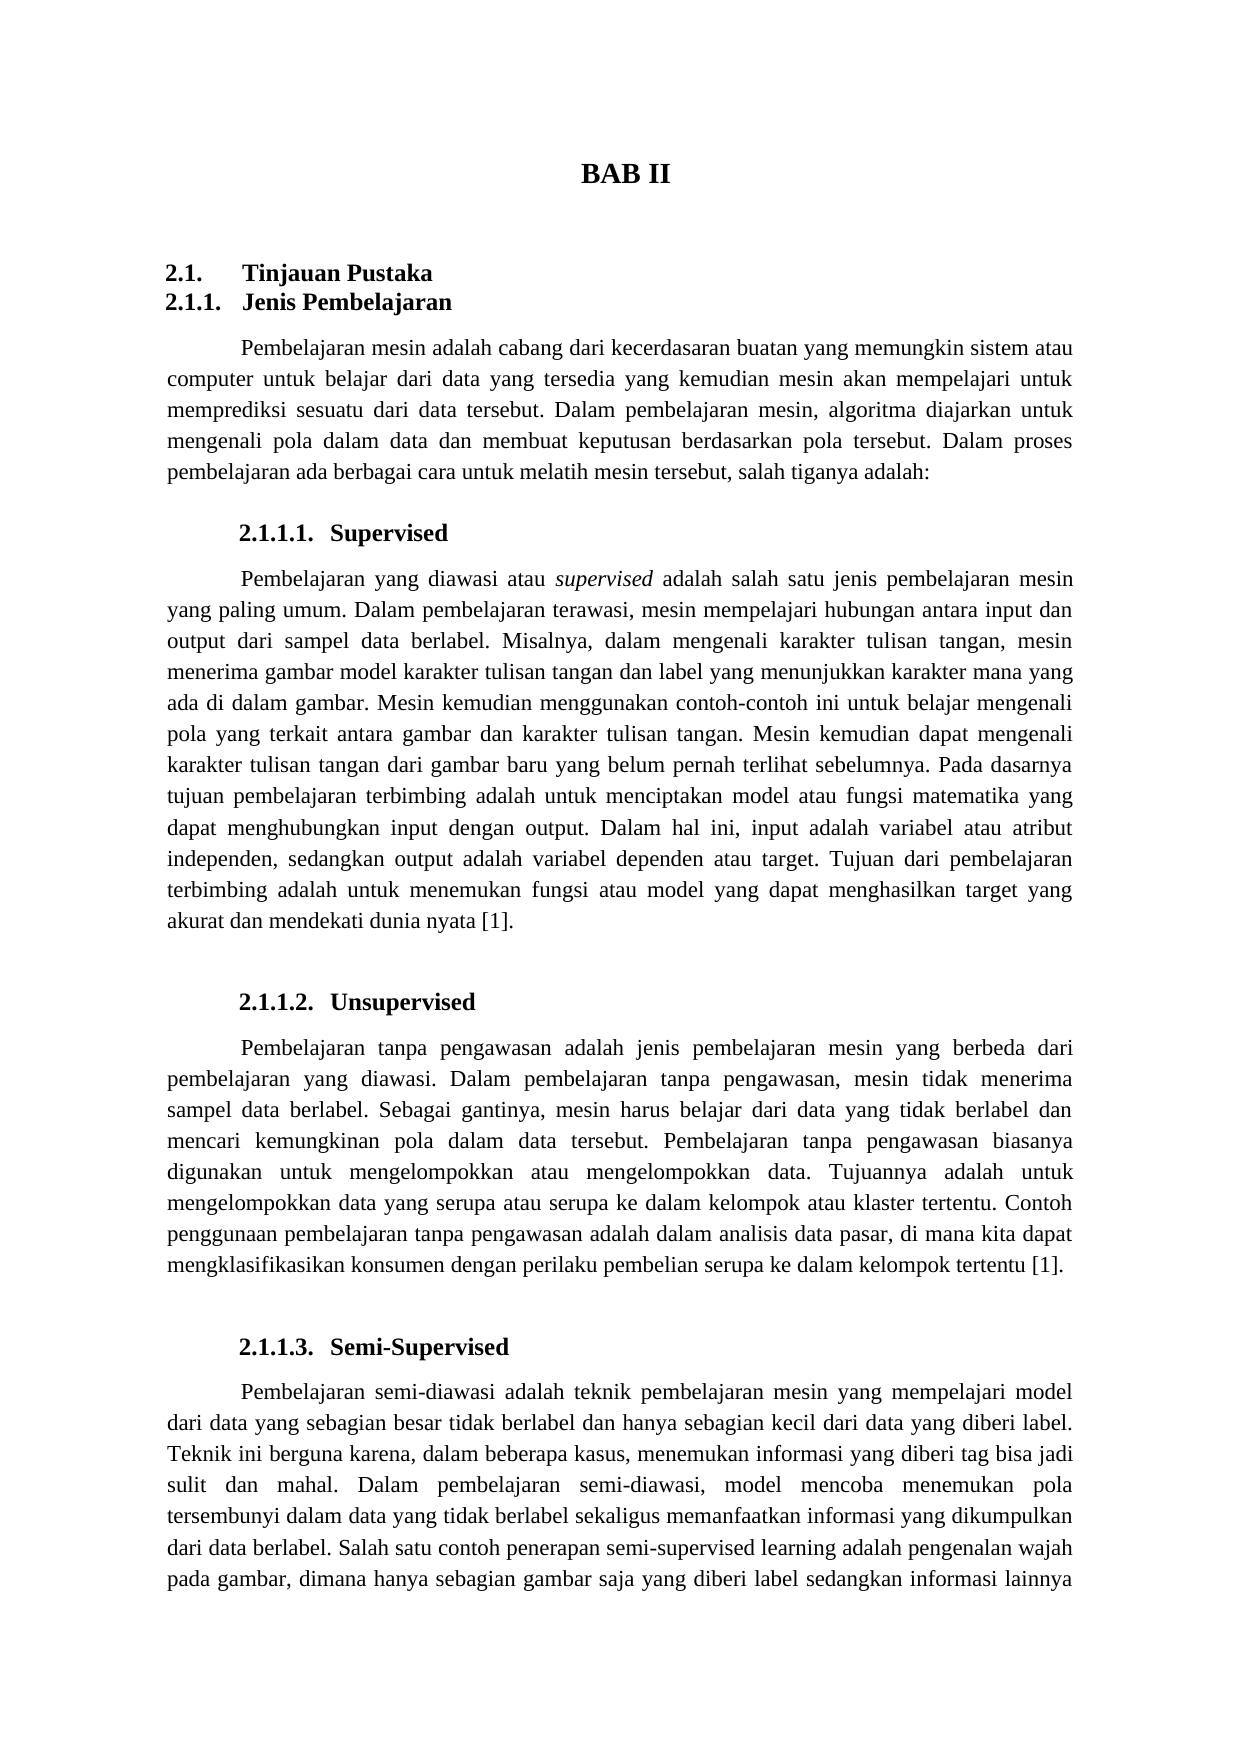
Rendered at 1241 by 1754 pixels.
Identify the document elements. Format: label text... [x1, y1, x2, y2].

subtitle Tinjauan Pustaka [165, 258, 1090, 287]
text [167, 1378, 1074, 1591]
text Pembelajaran yang diawasi atau supervised adalah salah satu jenis pembelajaran mesin yang paling umum. Dalam pembelajaran terawasi, mesin mempelajari hubungan antara input dan output dari sampel data berlabel. Misalnya, dalam mengenali karakter tulisan tangan, mesin menerima gambar model karakter tulisan tangan dan label yang menunjukkan karakter mana yang ada di dalam gambar. Mesin kemudian menggunakan contoh-contoh ini untuk belajar mengenali pola yang terkait antara gambar dan karakter tulisan tangan. Mesin kemudian dapat mengenali karakter tulisan tangan dari gambar baru yang belum pernah terlihat sebelumnya. Pada dasarnya tujuan pembelajaran terbimbing adalah untuk menciptakan model atau fungsi matematika yang dapat menghubungkan input dengan output. Dalam hal ini, input adalah variabel atau atribut independen, sedangkan output adalah variabel dependen atau target. Tujuan dari pembelajaran terbimbing adalah untuk menemukan fungsi atau model yang dapat menghasilkan target yang akurat dan mendekati dunia nyata [1]. [167, 565, 1074, 933]
subtitle Supervised [239, 518, 1090, 547]
text Pembelajaran tanpa pengawasan adalah jenis pembelajaran mesin yang berbeda dari pembelajaran yang diawasi. Dalam pembelajaran tanpa pengawasan, mesin tidak menerima sampel data berlabel. Sebagai gantinya, mesin harus belajar dari data yang tidak berlabel dan mencari kemungkinan pola dalam data tersebut. Pembelajaran tanpa pengawasan biasanya digunakan untuk mengelompokkan atau mengelompokkan data. Tujuannya adalah untuk mengelompokkan data yang serupa atau serupa ke dalam kelompok atau klaster tertentu. Contoh penggunaan pembelajaran tanpa pengawasan adalah dalam analisis data pasar, di mana kita dapat mengklasifikasikan konsumen dengan perilaku pembelian serupa ke dalam kelompok tertentu [1]. [167, 1034, 1074, 1278]
text Pembelajaran mesin adalah cabang dari kecerdasaran buatan yang memungkin sistem atau computer untuk belajar dari data yang tersedia yang kemudian mesin akan mempelajari untuk memprediksi sesuatu dari data tersebut. Dalam pembelajaran mesin, algoritma diajarkan untuk mengenali pola dalam data dan membuat keputusan berdasarkan pola tersebut. Dalam proses pembelajaran ada berbagai cara untuk melatih mesin tersebut, salah tiganya adalah: [167, 334, 1074, 485]
subtitle BAB II [511, 156, 741, 190]
subtitle Jenis Pembelajaran [165, 287, 1090, 316]
subtitle Semi-Supervised [239, 1332, 1090, 1360]
subtitle Unsupervised [239, 987, 1090, 1016]
